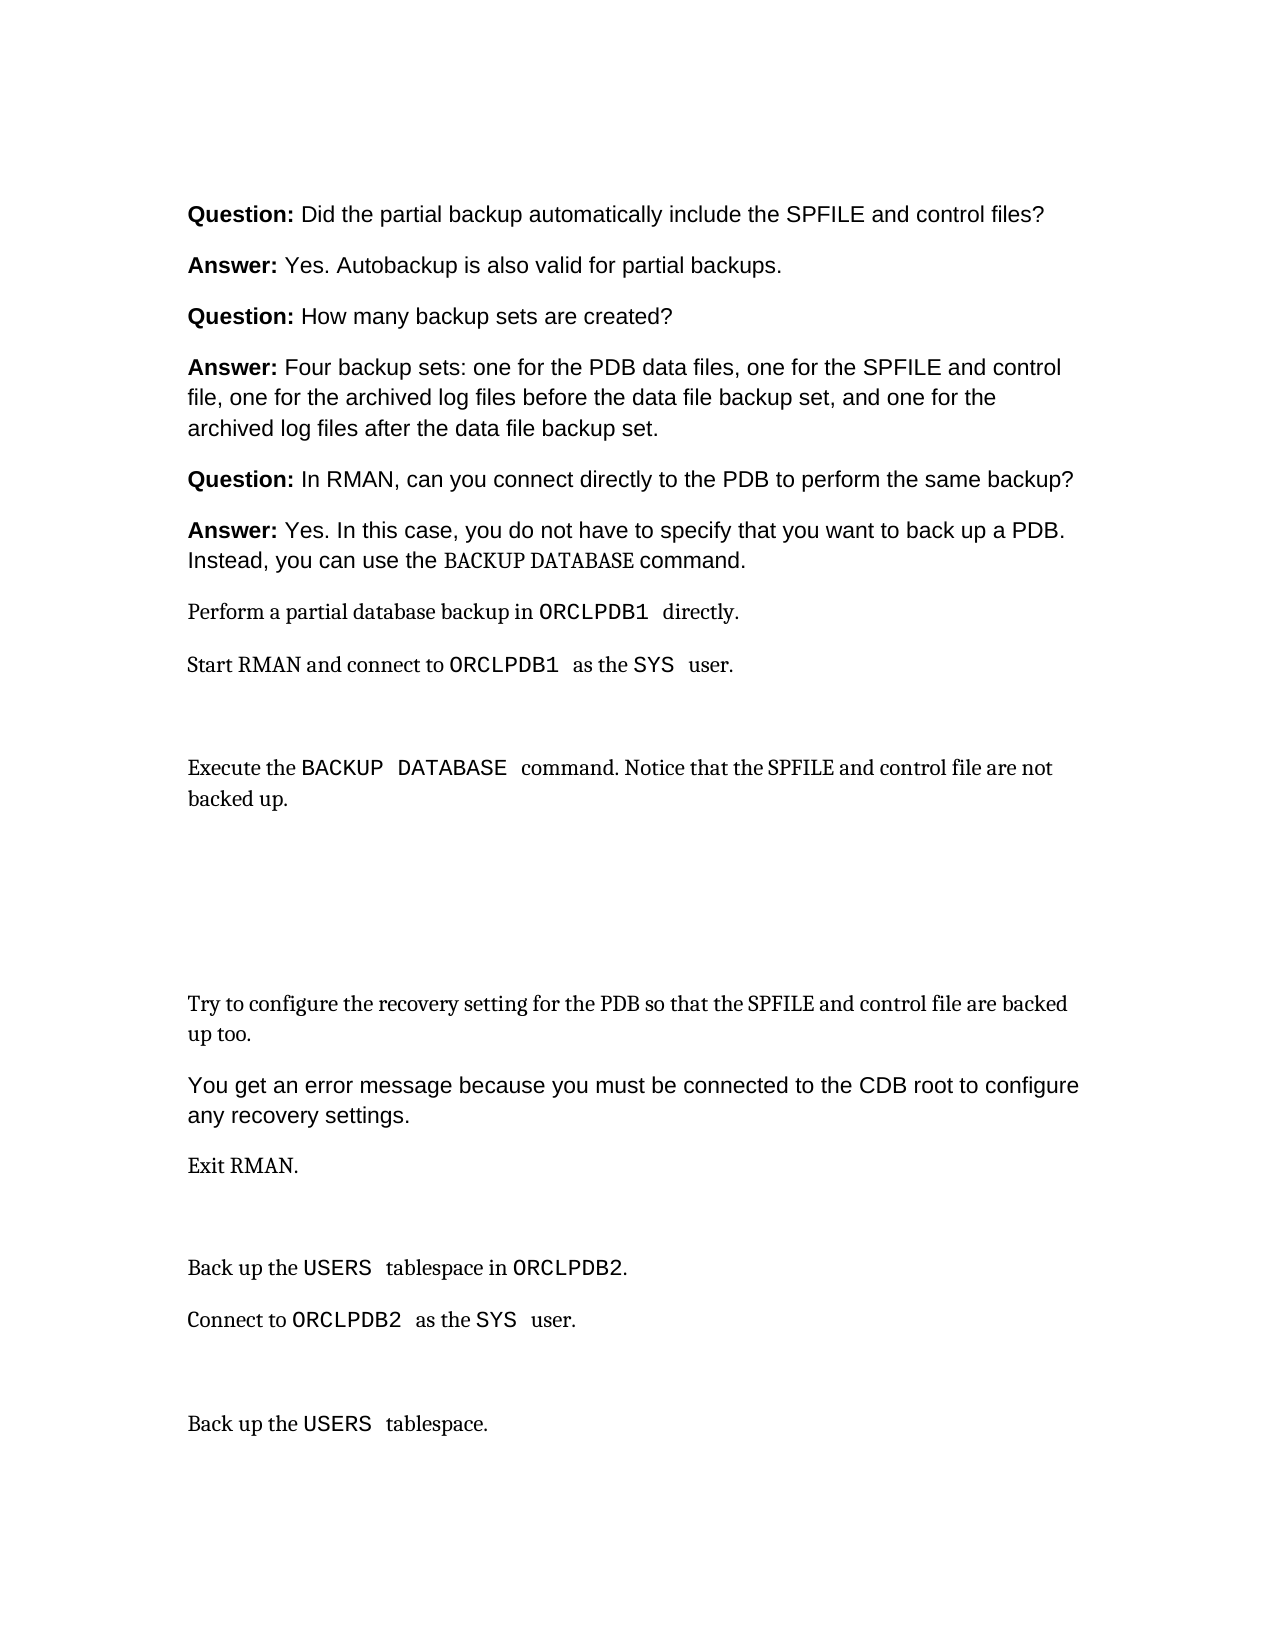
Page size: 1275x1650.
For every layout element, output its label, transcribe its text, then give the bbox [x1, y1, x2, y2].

text Try to configure the recovery setting for the PDB so that the SPFILE and control file are backed up too. [187, 990, 1087, 1047]
text You get an error message because you must be connected to the CDB root to configure any recovery settings. [187, 1072, 1087, 1128]
text Answer: Four backup sets: one for the PDB data files, one for the SPFILE and control file, one for the archived log files before the data file backup set, and one for the archived log files after the data file backup set. [187, 354, 1087, 441]
text Question: Did the partial backup automatically include the SPFILE and control files? [187, 201, 1087, 227]
text Perform a partial database backup in ORCLPDB1 directly. [187, 599, 1087, 626]
text Start RMAN and connect to ORCLPDB1 as the SYS user. [187, 651, 1087, 679]
text Execute the BACKUP DATABASE command. Notice that the SPFILE and control file are not backed up. [187, 755, 1087, 812]
text Back up the USERS tablespace in ORCLPDB2. [187, 1255, 1087, 1282]
text Answer: Yes. Autobackup is also valid for partial backups. [187, 252, 1087, 278]
text Connect to ORCLPDB2 as the SYS user. [187, 1307, 1087, 1335]
text Question: In RMAN, can you connect directly to the PDB to perform the same backup? [187, 466, 1087, 492]
text Exit RMAN. [187, 1153, 1087, 1179]
text Back up the USERS tablespace. [187, 1411, 1087, 1438]
text Question: How many backup sets are created? [187, 303, 1087, 329]
text Answer: Yes. In this case, you do not have to specify that you want to back up a PDB. Instead, you can use the BACKUP DATABASE command. [187, 517, 1087, 574]
